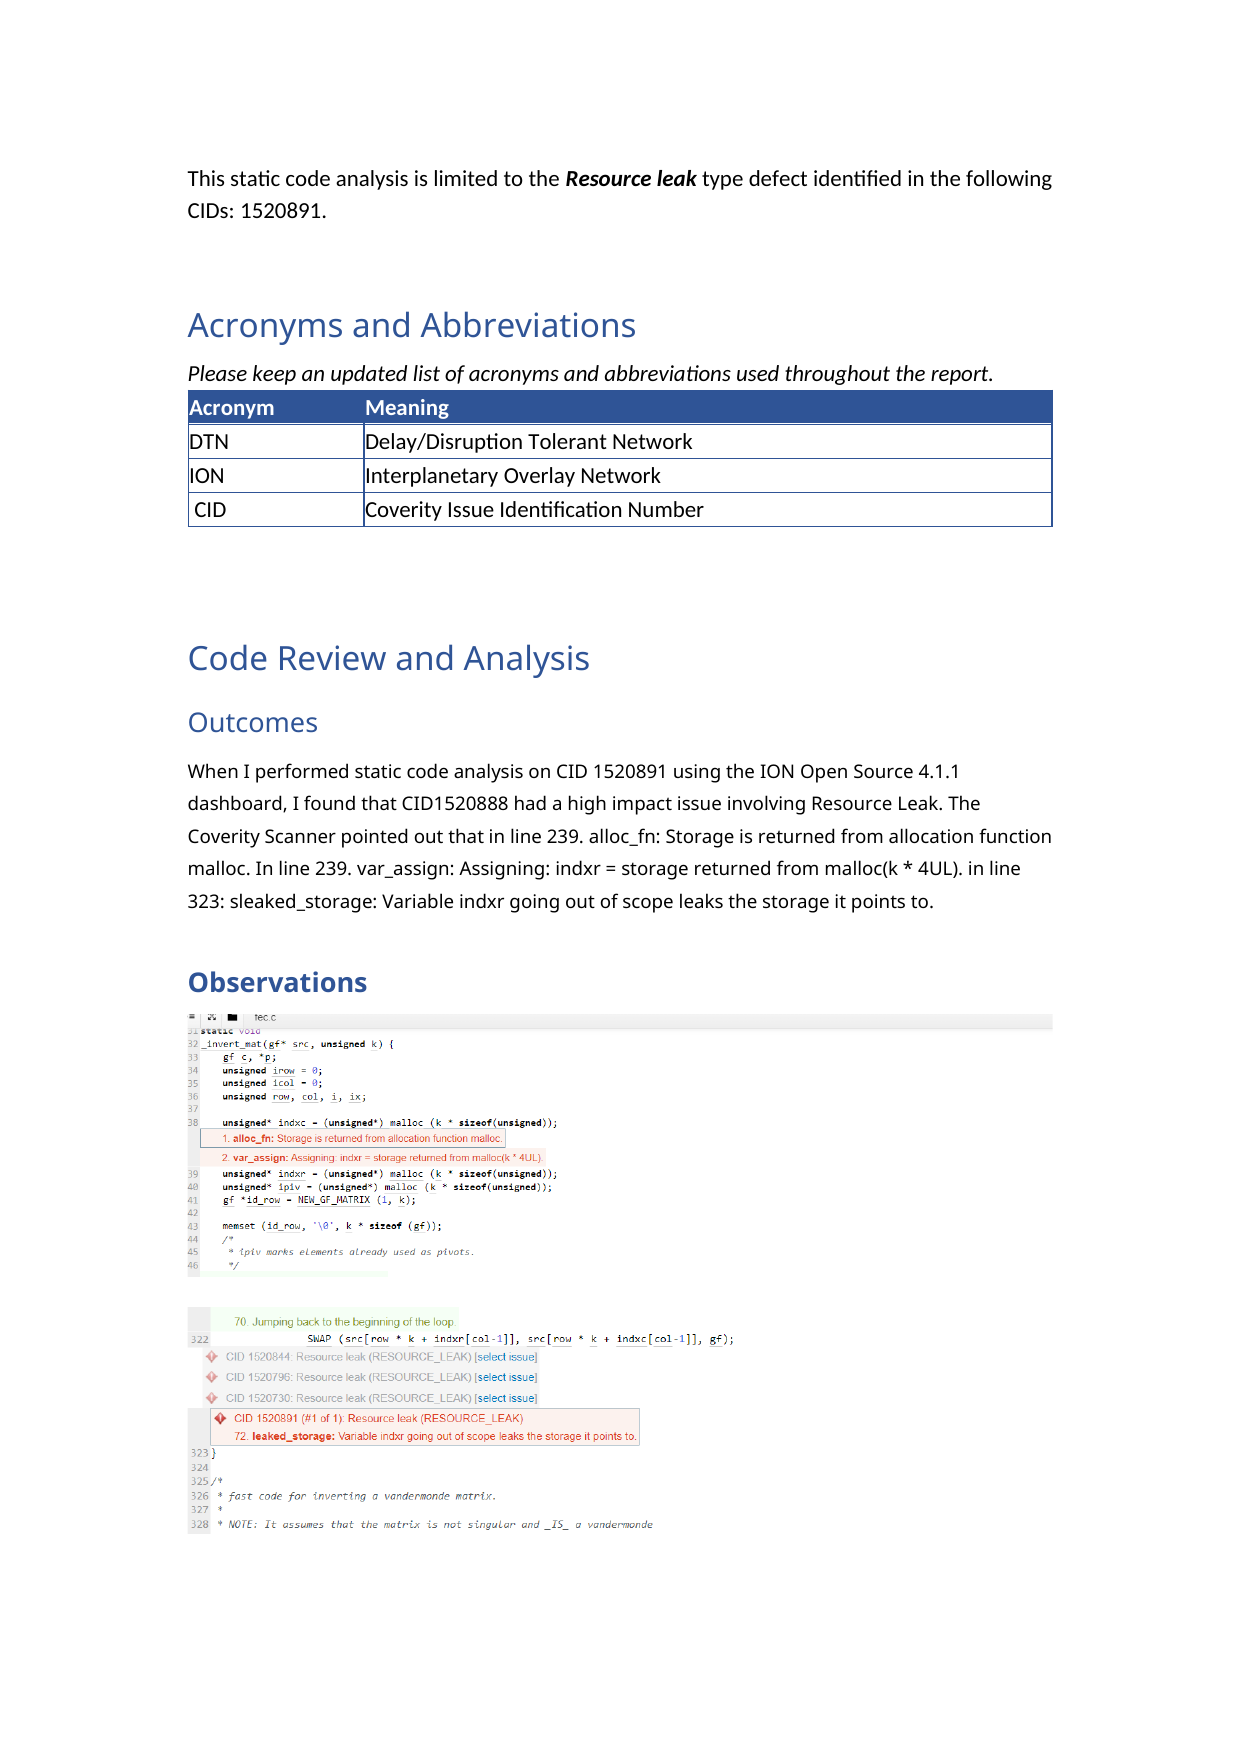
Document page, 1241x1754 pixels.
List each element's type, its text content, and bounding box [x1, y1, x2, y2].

table_header Acronym [189, 391, 363, 423]
table_cell Interplanetary Overlay Network [365, 459, 1051, 492]
table_cell DTN [189, 425, 363, 458]
picture [187, 1014, 1053, 1277]
table_header Meaning [365, 391, 1051, 423]
text Code Review and Analysis [187, 625, 1053, 690]
text Outcomes [187, 690, 1053, 755]
text When I performed static code analysis on CID 1520891 using the ION Open Source 4.1.1 dashboard, I found that CID1520888 had a high impact issue involving Resource Leak. The Coverity Scanner pointed out that in line 239. alloc_fn: Storage is returned from allocation function malloc. In line 239. var_assign: Assigning: indxr = storage returned from malloc(k * 4UL). in line 323: sleaked_storage: Variable indxr going out of scope leaks the storage it points to. [187, 755, 1053, 917]
table_cell CID [189, 493, 363, 526]
table_cell Delay/Disruption Tolerant Network [365, 425, 1051, 458]
text Please keep an updated list of acronyms and abbreviations used throughout the report. [187, 357, 1053, 389]
text This static code analysis is limited to the Resource leak type defect identified in the following CIDs: 1520891. [187, 162, 1053, 227]
text Acronyms and Abbreviations [187, 292, 1053, 357]
picture [187, 1307, 1053, 1534]
table_cell Coverity Issue Identification Number [365, 493, 1051, 526]
table_cell ION [189, 459, 363, 492]
subtitle Observations [187, 950, 1053, 1014]
